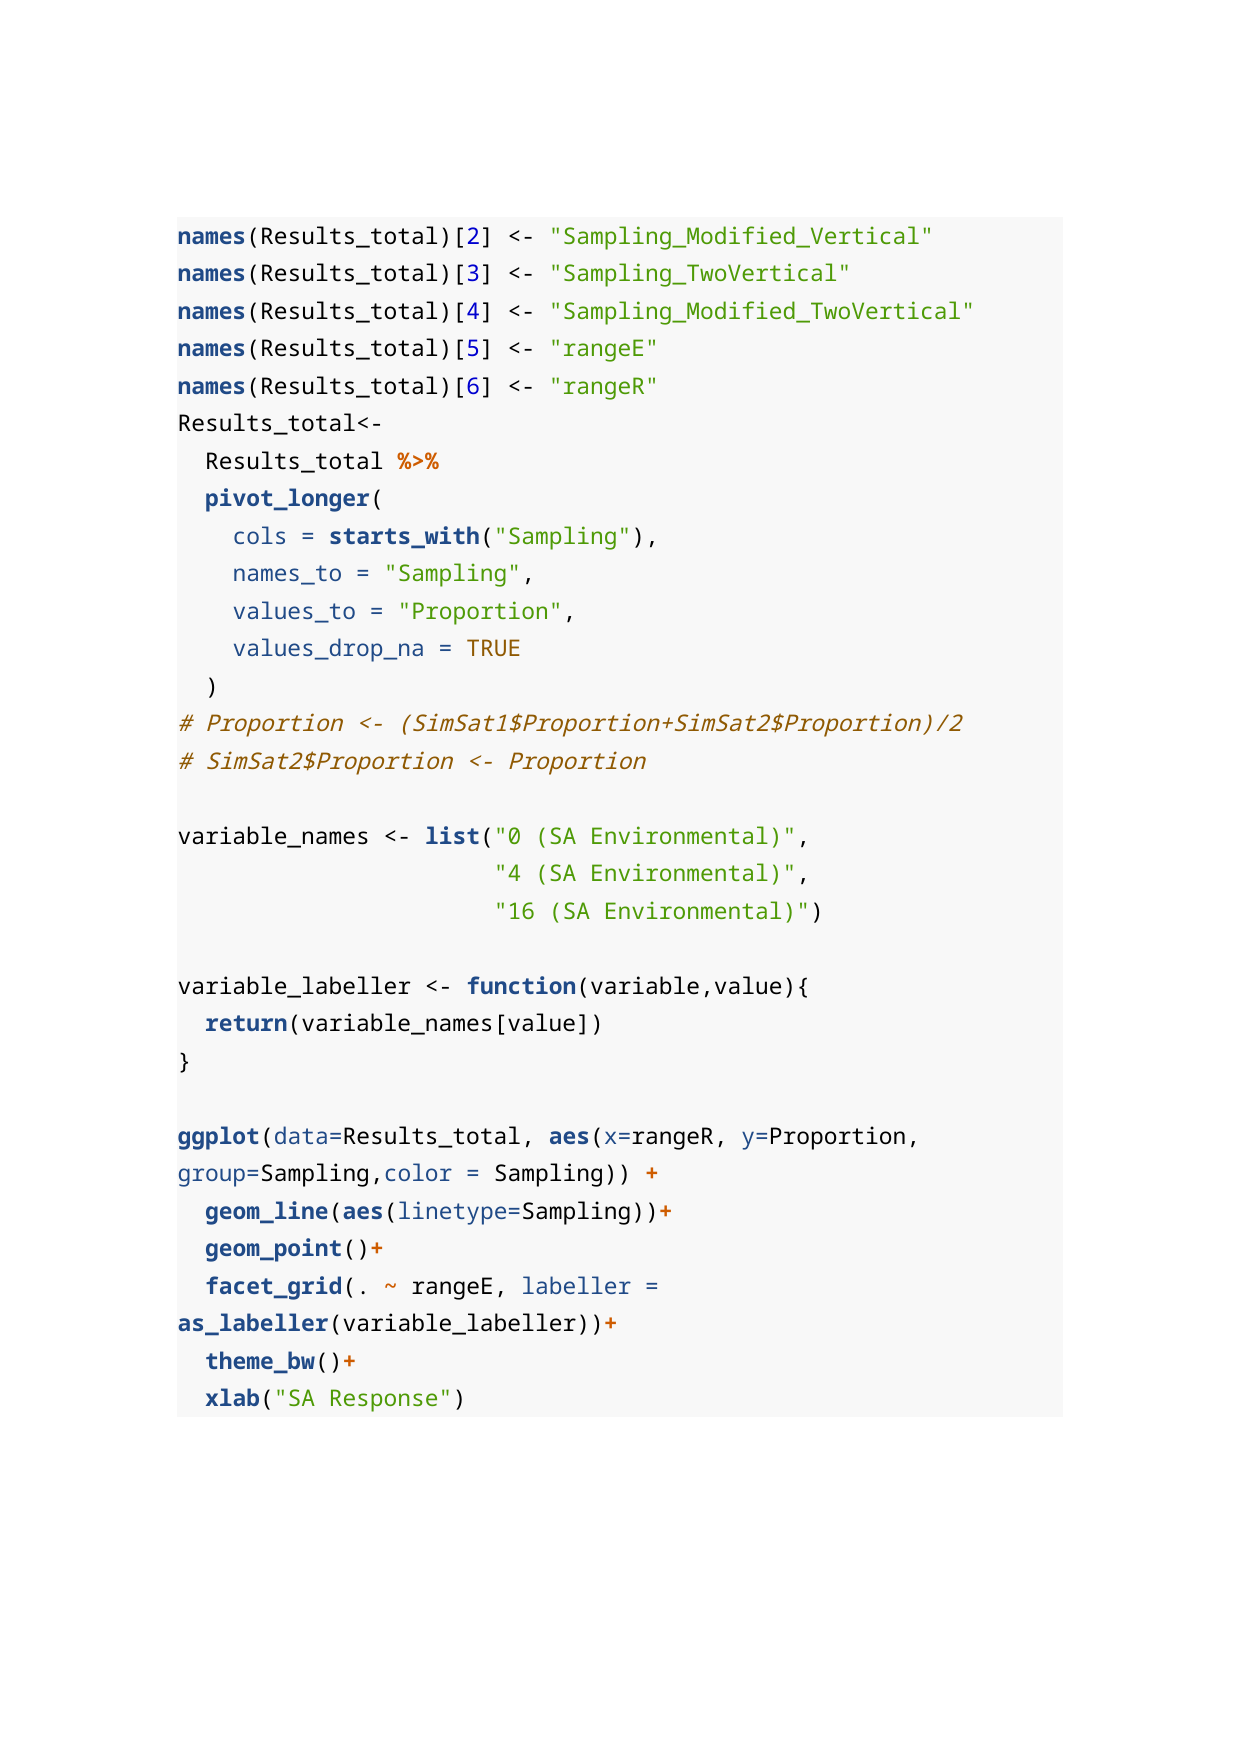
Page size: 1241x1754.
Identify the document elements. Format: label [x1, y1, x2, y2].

text [177, 217, 1063, 1417]
